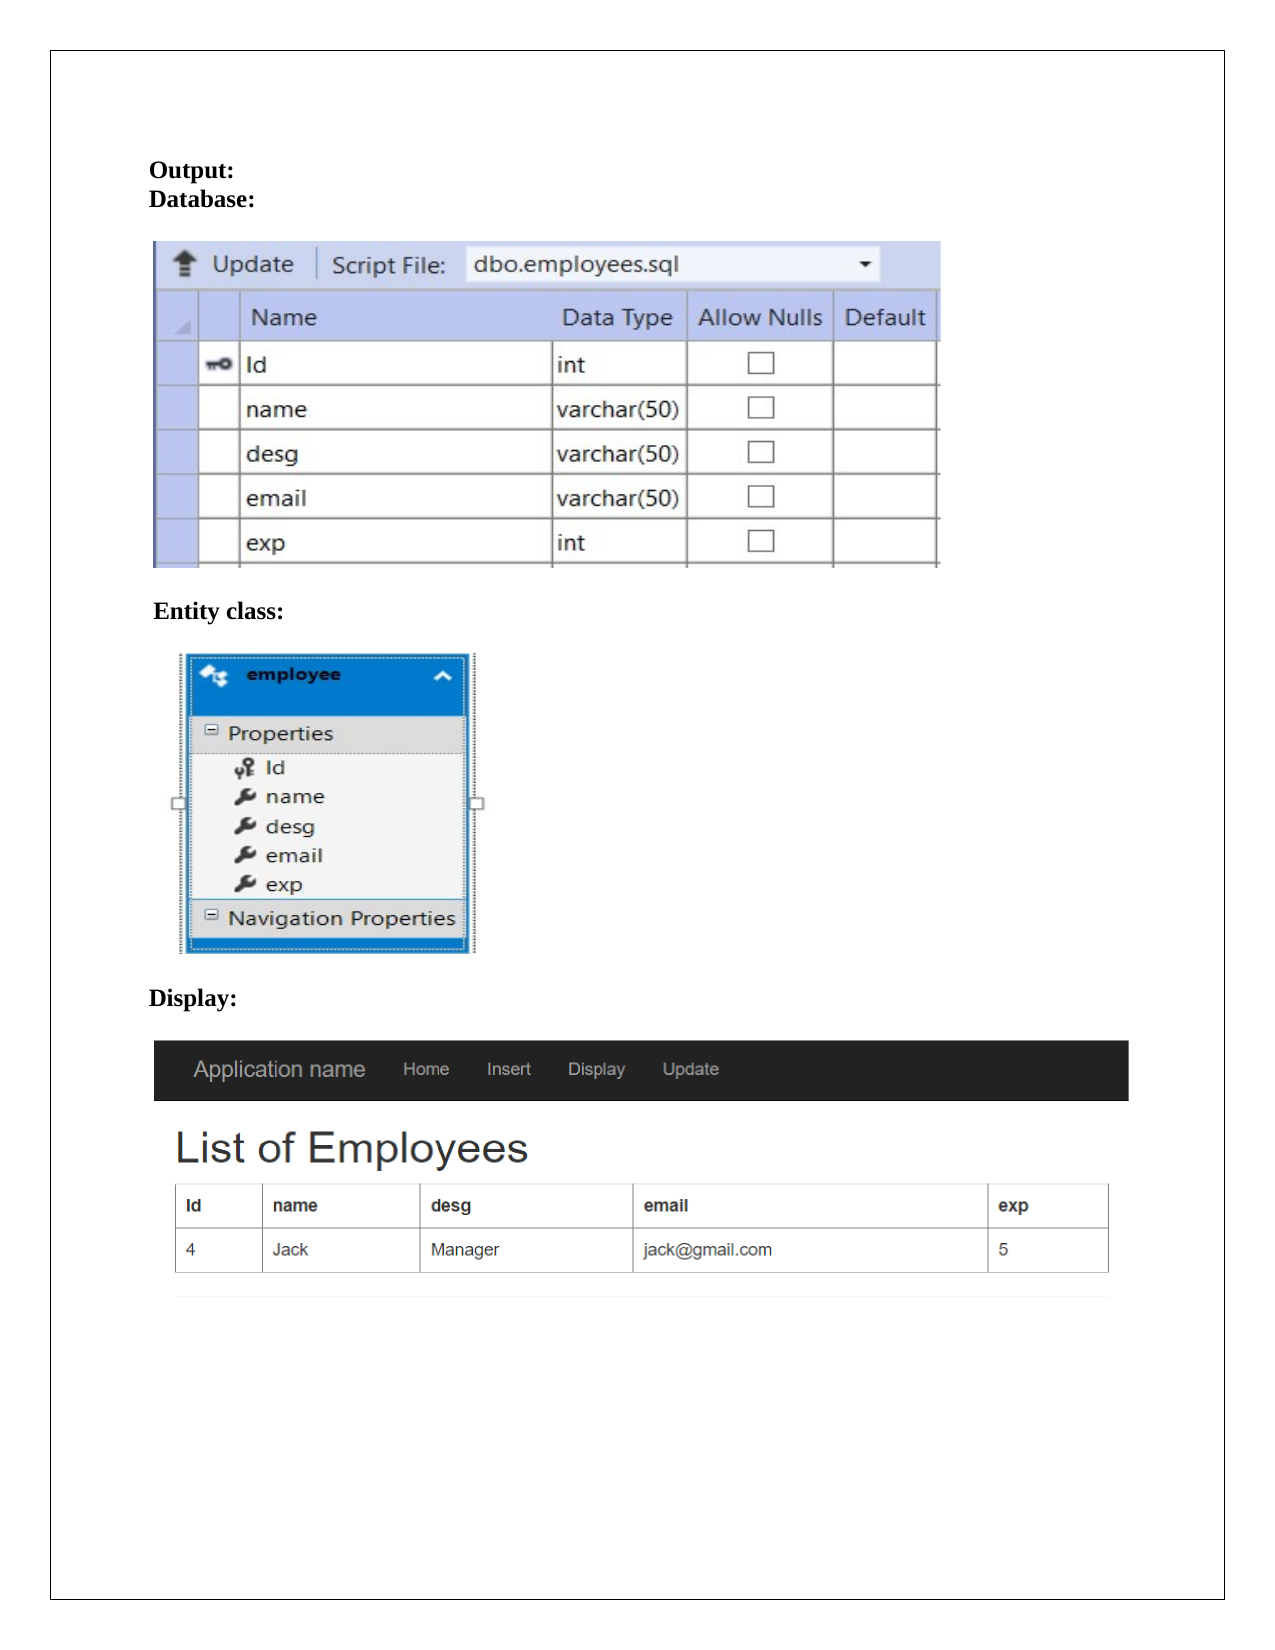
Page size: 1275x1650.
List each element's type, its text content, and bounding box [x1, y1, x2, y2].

picture [153, 1040, 1129, 1297]
text Display: [148, 983, 1119, 1011]
picture [153, 653, 489, 954]
picture [153, 241, 941, 568]
text Entity class: [153, 596, 1119, 625]
text Output: [148, 155, 1119, 184]
text Database: [148, 184, 1119, 213]
